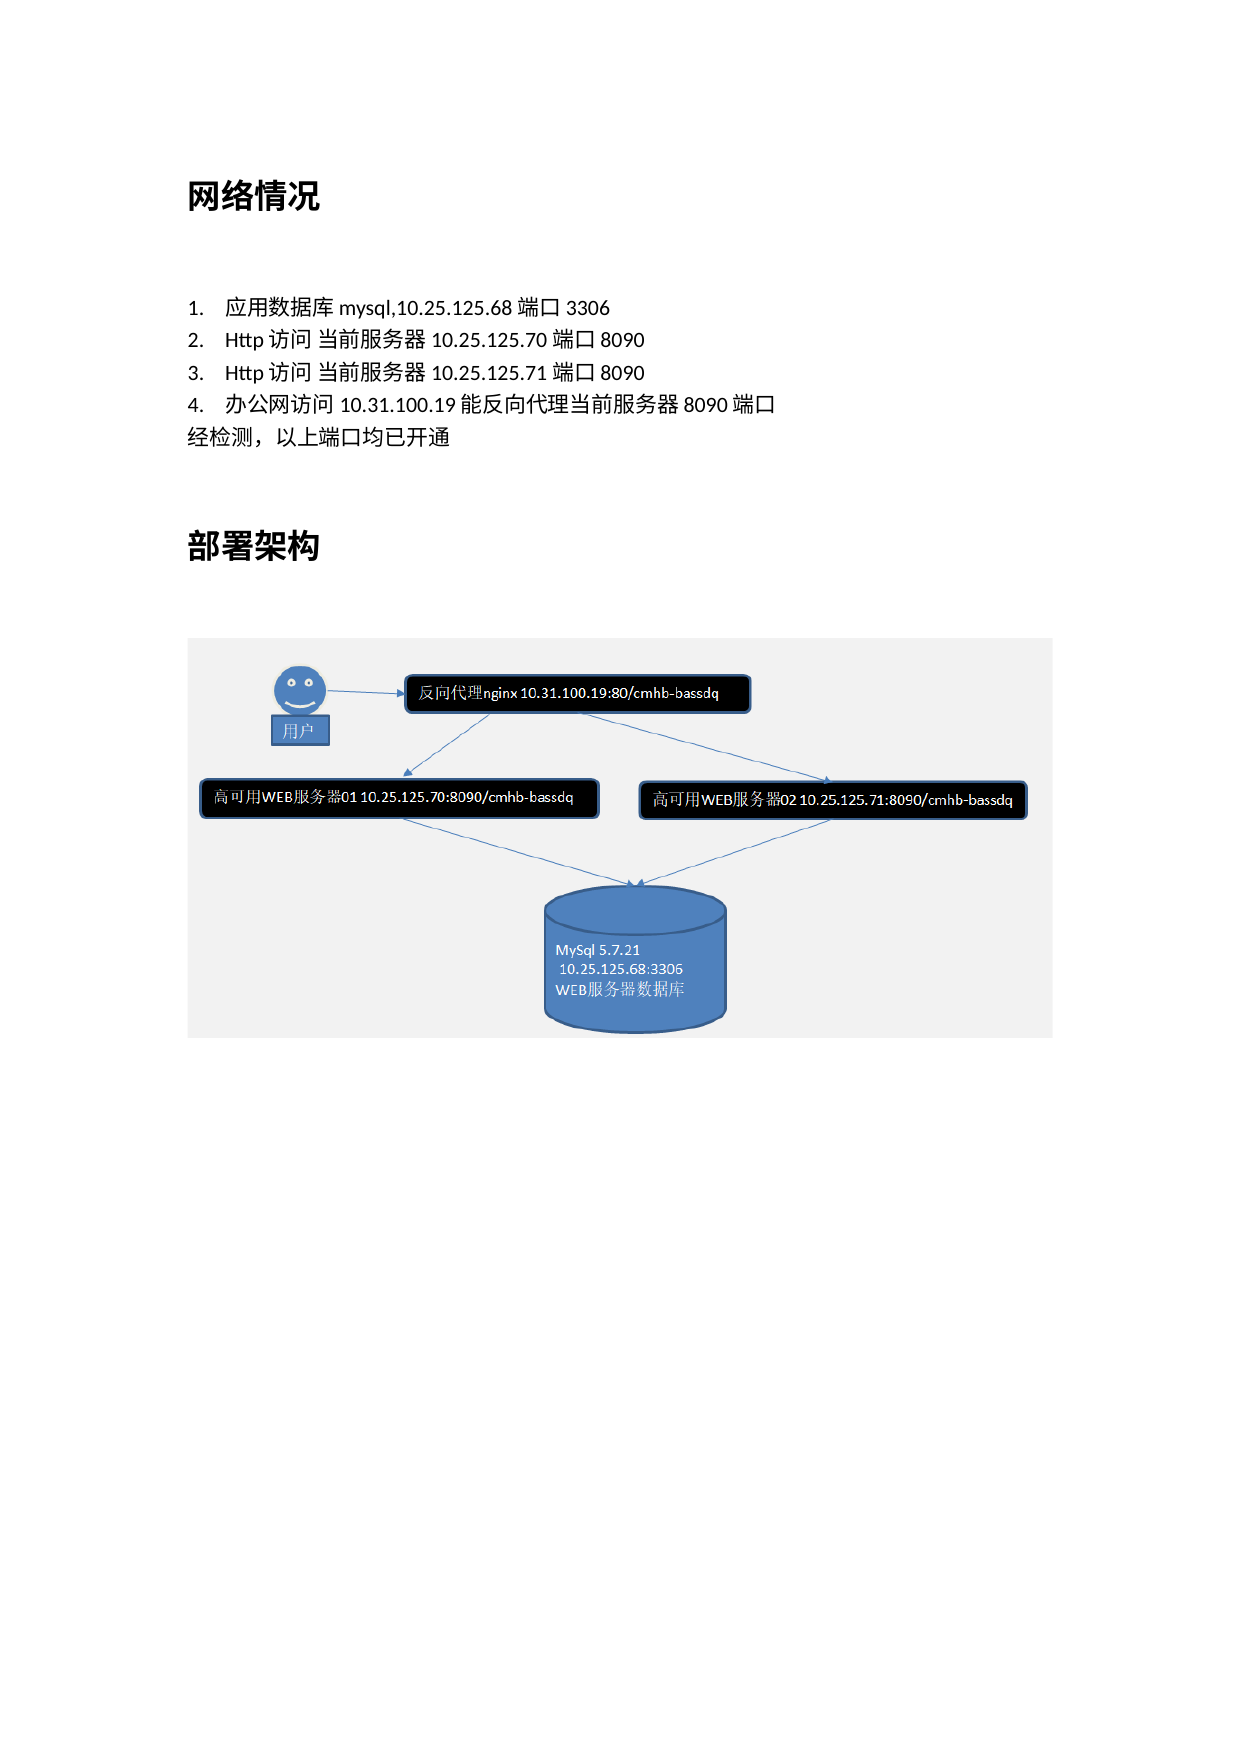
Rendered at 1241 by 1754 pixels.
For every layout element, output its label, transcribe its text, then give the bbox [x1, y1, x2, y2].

subtitle 部署架构 [187, 511, 1053, 576]
list 办公网访问 10.31.100.19能反向代理当前服务器8090端口 [187, 387, 1053, 419]
picture [187, 638, 1053, 1038]
list Http访问 当前服务器10.25.125.70 端口8090 [187, 322, 1053, 354]
text 经检测，以上端口均已开通 [187, 419, 1053, 452]
subtitle 网络情况 [187, 162, 1053, 227]
list Http访问 当前服务器10.25.125.71 端口8090 [187, 354, 1053, 387]
list 应用数据库mysql,10.25.125.68 端口3306 [187, 289, 1053, 322]
